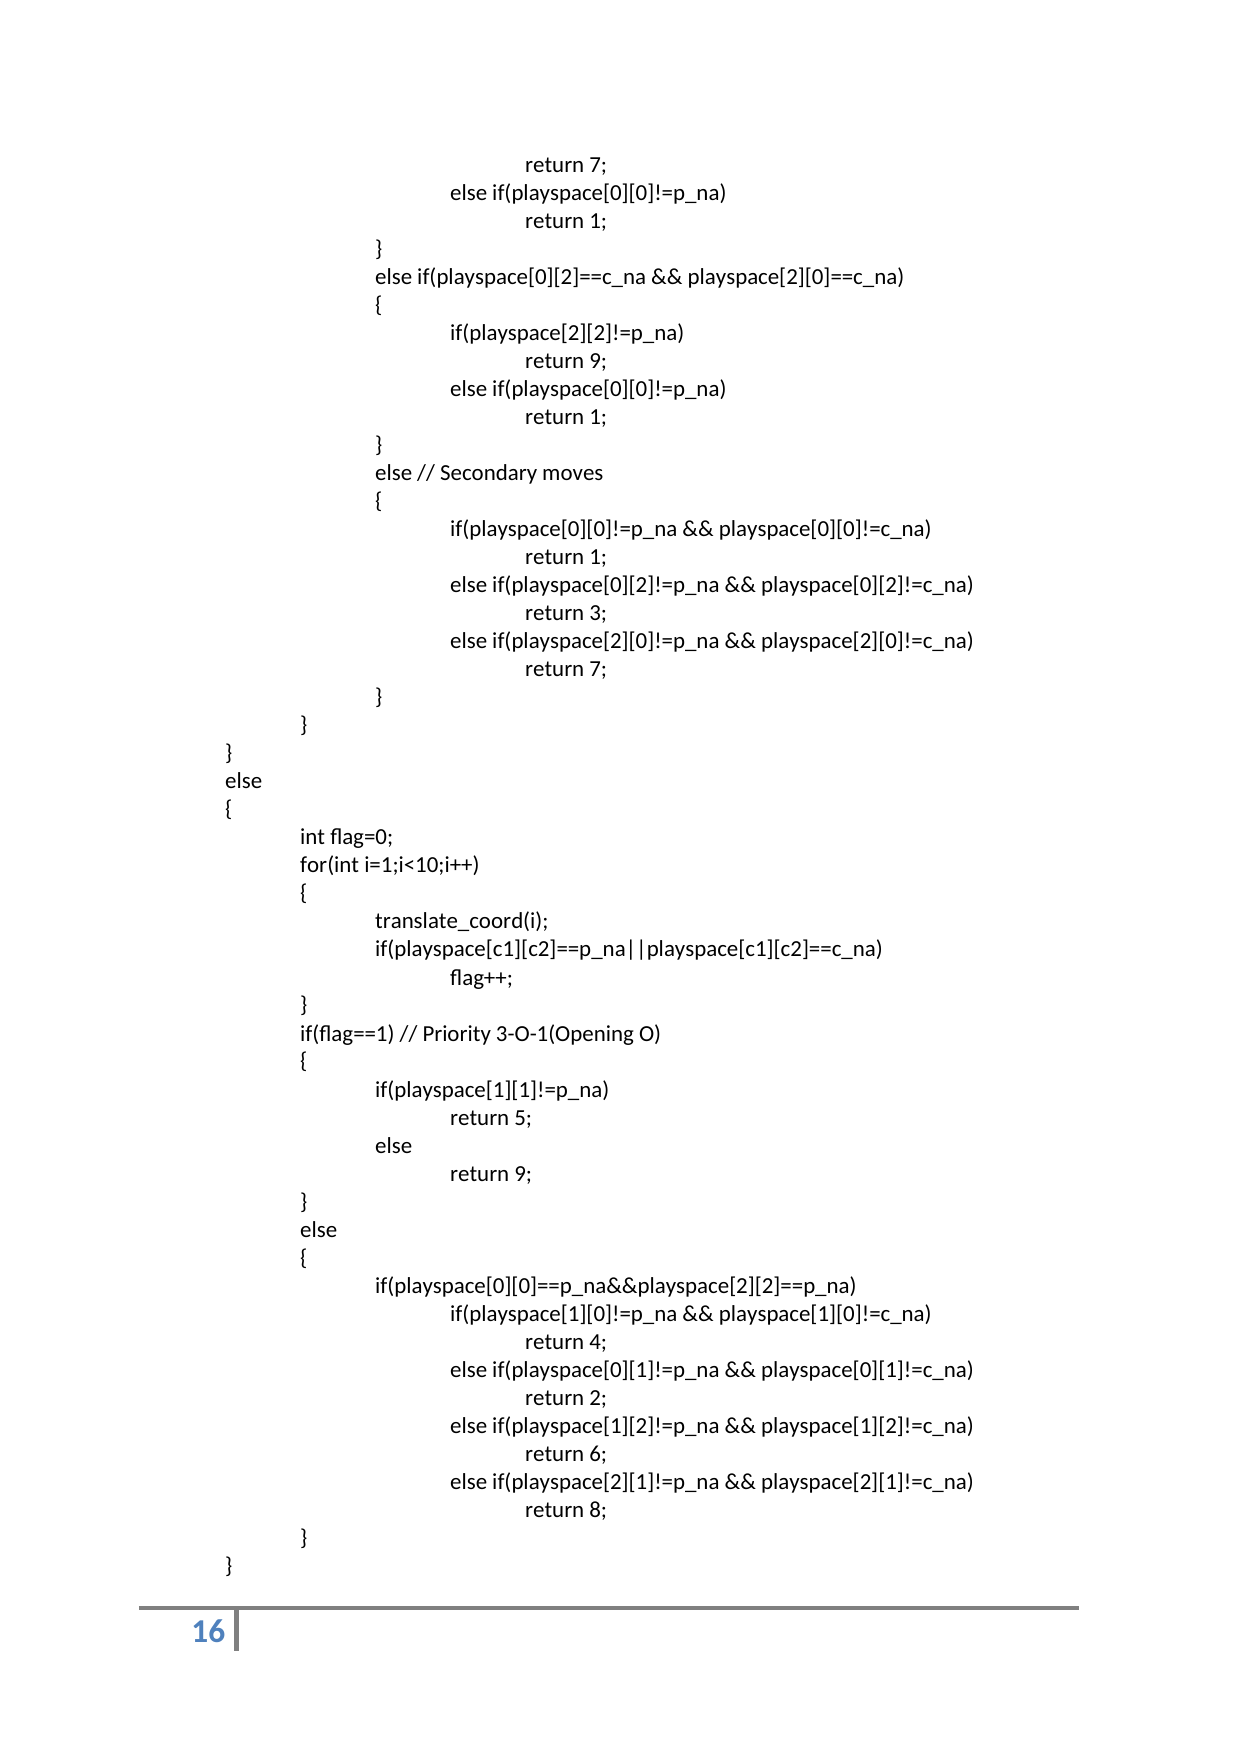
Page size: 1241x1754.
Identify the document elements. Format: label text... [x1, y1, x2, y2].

text { [150, 290, 1090, 318]
text for(int i=1;i<10;i++) [150, 851, 1090, 878]
text } [150, 430, 1090, 458]
text else [150, 1131, 1090, 1159]
text return 7; [150, 150, 1090, 178]
text } [150, 1551, 1090, 1579]
text return 1; [150, 542, 1090, 570]
text else // Secondary moves [150, 458, 1090, 486]
text return 1; [150, 206, 1090, 234]
text { [150, 878, 1090, 907]
text } [150, 991, 1090, 1019]
text } [150, 1187, 1090, 1215]
text return 2; [150, 1383, 1090, 1411]
text if(playspace[1][1]!=p_na) [150, 1075, 1090, 1103]
text translate_coord(i); [150, 907, 1090, 934]
text else if(playspace[2][1]!=p_na && playspace[2][1]!=c_na) [150, 1467, 1090, 1495]
text return 4; [150, 1327, 1090, 1355]
text return 3; [150, 598, 1090, 626]
text int flag=0; [150, 822, 1090, 851]
text else if(playspace[0][1]!=p_na && playspace[0][1]!=c_na) [150, 1355, 1090, 1383]
text else [150, 1215, 1090, 1243]
text else if(playspace[0][0]!=p_na) [150, 374, 1090, 402]
text return 5; [150, 1103, 1090, 1131]
text if(playspace[2][2]!=p_na) [150, 318, 1090, 346]
text if(playspace[1][0]!=p_na && playspace[1][0]!=c_na) [150, 1299, 1090, 1327]
text } [150, 234, 1090, 262]
text return 8; [150, 1495, 1090, 1523]
text { [150, 794, 1090, 822]
text return 1; [150, 402, 1090, 430]
text else if(playspace[2][0]!=p_na && playspace[2][0]!=c_na) [150, 626, 1090, 654]
text else if(playspace[1][2]!=p_na && playspace[1][2]!=c_na) [150, 1411, 1090, 1439]
text return 7; [150, 654, 1090, 682]
text } [150, 1523, 1090, 1551]
text else if(playspace[0][2]==c_na && playspace[2][0]==c_na) [150, 262, 1090, 290]
text flag++; [150, 963, 1090, 991]
text if(playspace[0][0]!=p_na && playspace[0][0]!=c_na) [150, 514, 1090, 542]
text return 9; [150, 1159, 1090, 1187]
text if(playspace[0][0]==p_na&&playspace[2][2]==p_na) [150, 1271, 1090, 1299]
text else [150, 766, 1090, 794]
text return 6; [150, 1439, 1090, 1467]
text } [150, 710, 1090, 738]
text { [150, 486, 1090, 514]
text if(flag==1) // Priority 3-O-1(Opening O) [150, 1019, 1090, 1047]
text { [150, 1047, 1090, 1075]
text return 9; [150, 346, 1090, 374]
text { [150, 1243, 1090, 1271]
text } [150, 682, 1090, 710]
text else if(playspace[0][2]!=p_na && playspace[0][2]!=c_na) [150, 570, 1090, 598]
text if(playspace[c1][c2]==p_na||playspace[c1][c2]==c_na) [150, 934, 1090, 963]
text else if(playspace[0][0]!=p_na) [150, 178, 1090, 206]
text } [150, 738, 1090, 766]
